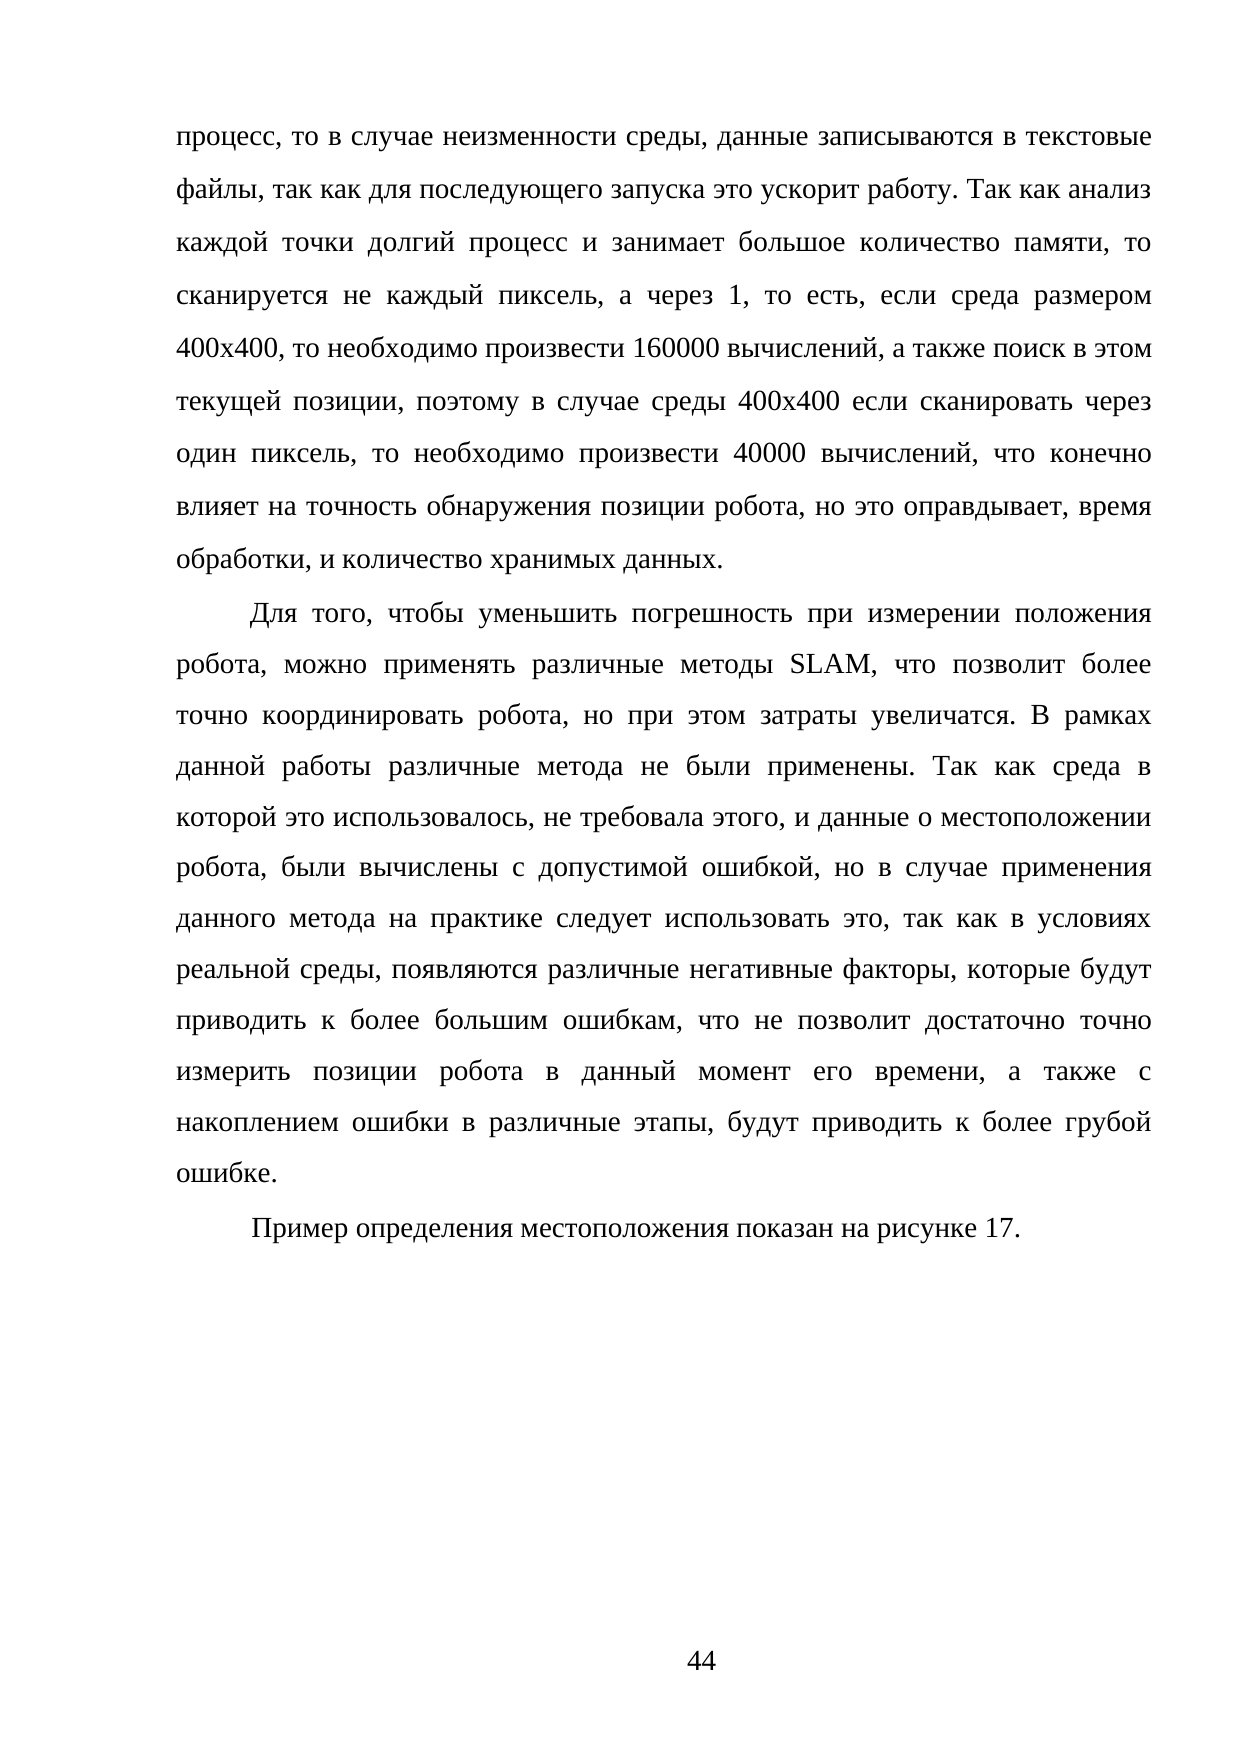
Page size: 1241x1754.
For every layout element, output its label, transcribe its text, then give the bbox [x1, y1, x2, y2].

text Пример определения местоположения показан на рисунке 17. [251, 1210, 1153, 1244]
text Для того, чтобы уменьшить погрешность при измерении положения робота, можно применять различные методы SLAM, что позволит более точно координировать робота, но при этом затраты увеличатся. В рамках данной работы различные метода не были применены. Так как среда в которой это использовалось, не требовала этого, и данные о местоположении робота, были вычислены с допустимой ошибкой, но в случае применения данного метода на практике следует использовать это, так как в условиях реальной среды, появляются различные негативные факторы, которые будут приводить к более большим ошибкам, что не позволит достаточно точно измерить позиции робота в данный момент его времени, а также с накоплением ошибки в различные этапы, будут приводить к более грубой ошибке. [176, 595, 1153, 1189]
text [176, 118, 1153, 575]
